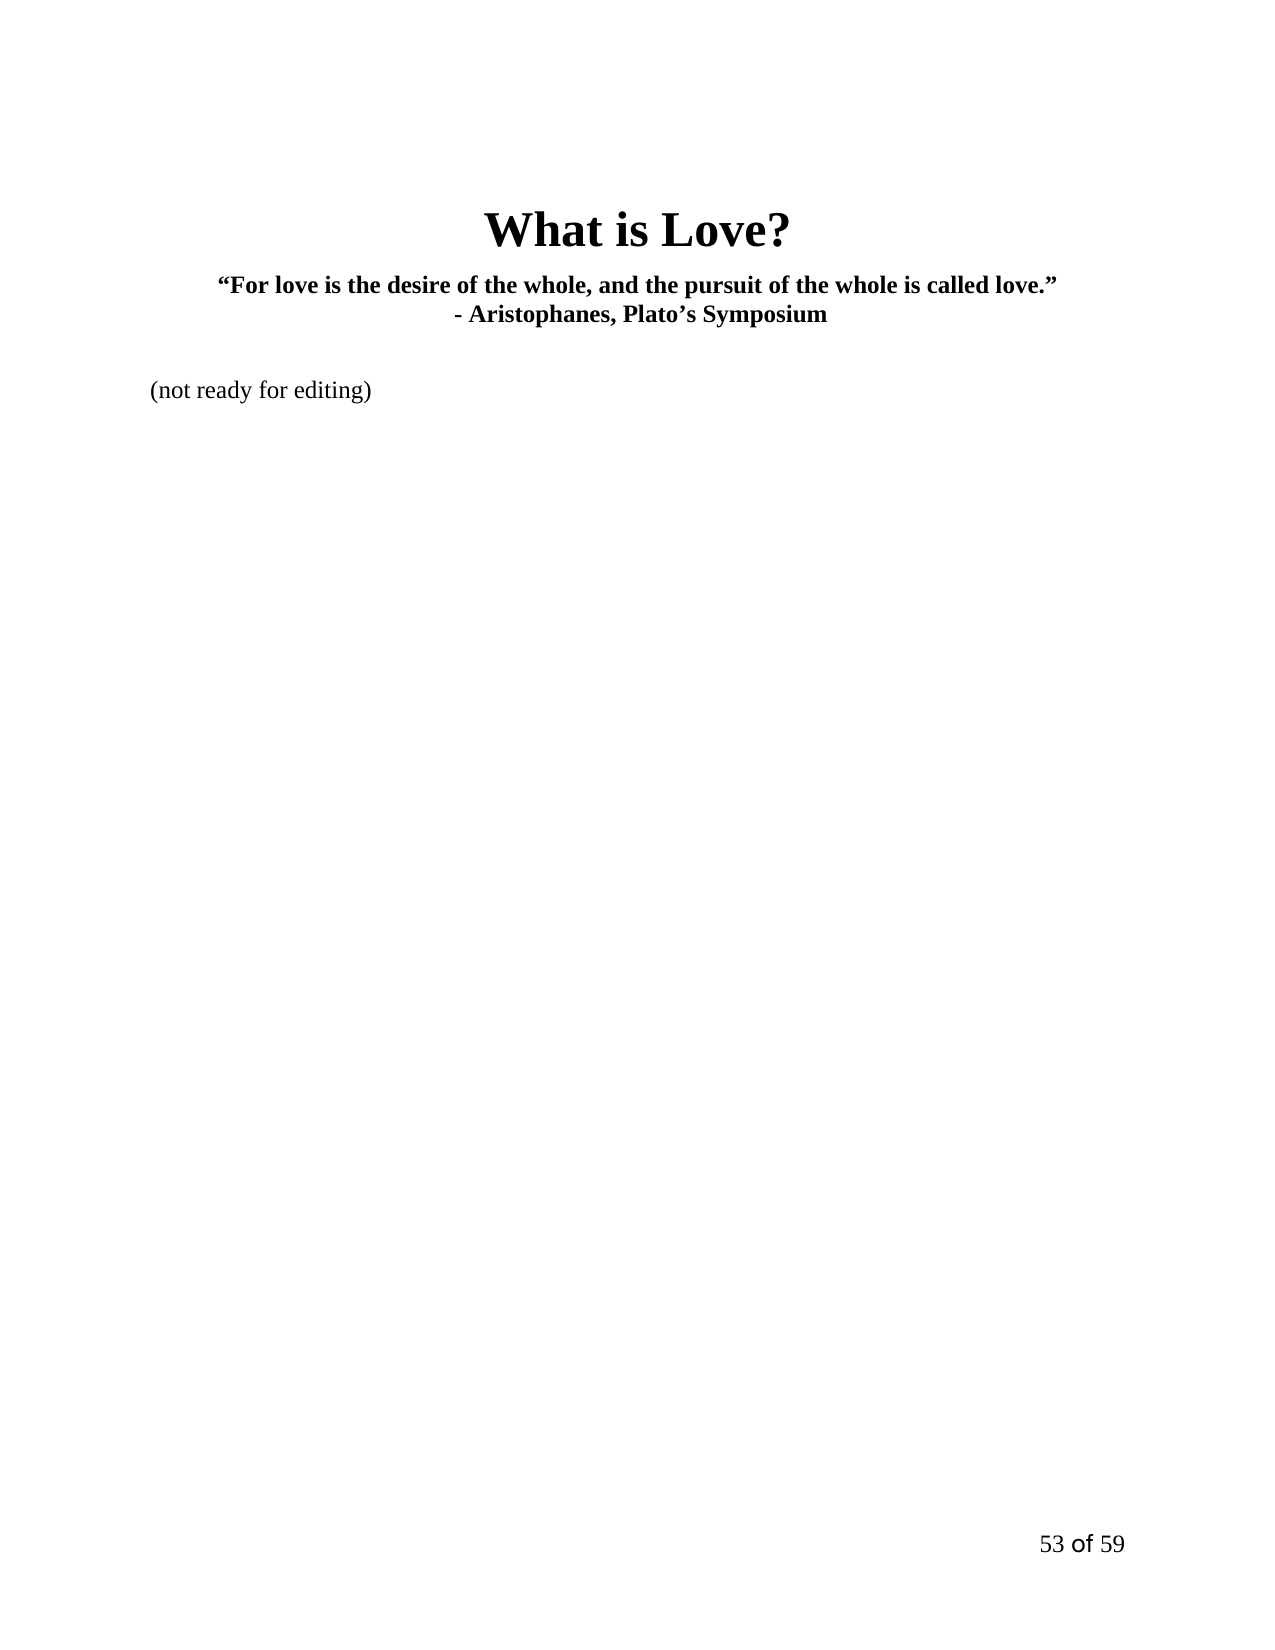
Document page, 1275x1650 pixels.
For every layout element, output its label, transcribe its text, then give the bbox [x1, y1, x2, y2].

subtitle What is Love? [150, 200, 1125, 257]
text - Aristophanes, Plato’s Symposium [150, 299, 1125, 327]
text (not ready for editing) [150, 375, 1125, 403]
text “For love is the desire of the whole, and the pursuit of the whole is called love.” [150, 270, 1125, 299]
